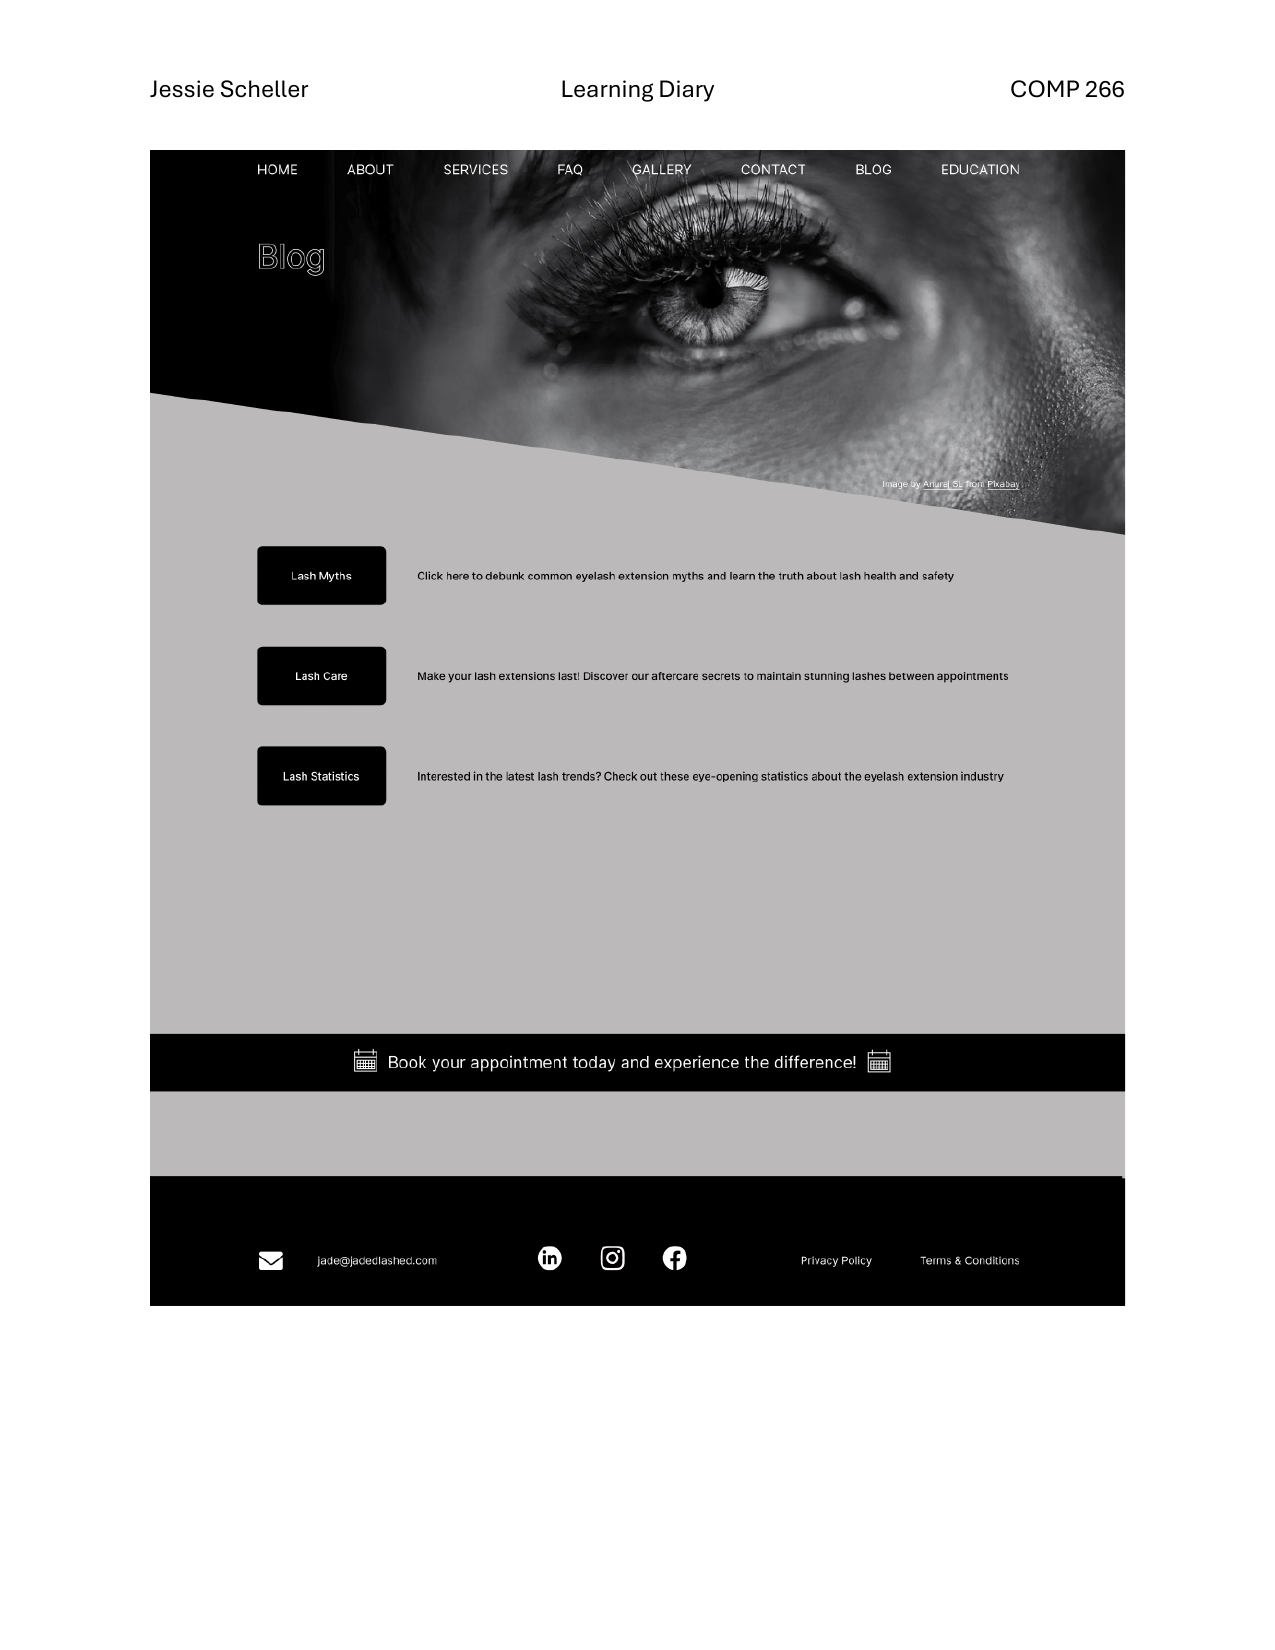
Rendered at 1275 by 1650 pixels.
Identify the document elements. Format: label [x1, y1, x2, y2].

picture [150, 150, 1125, 1306]
